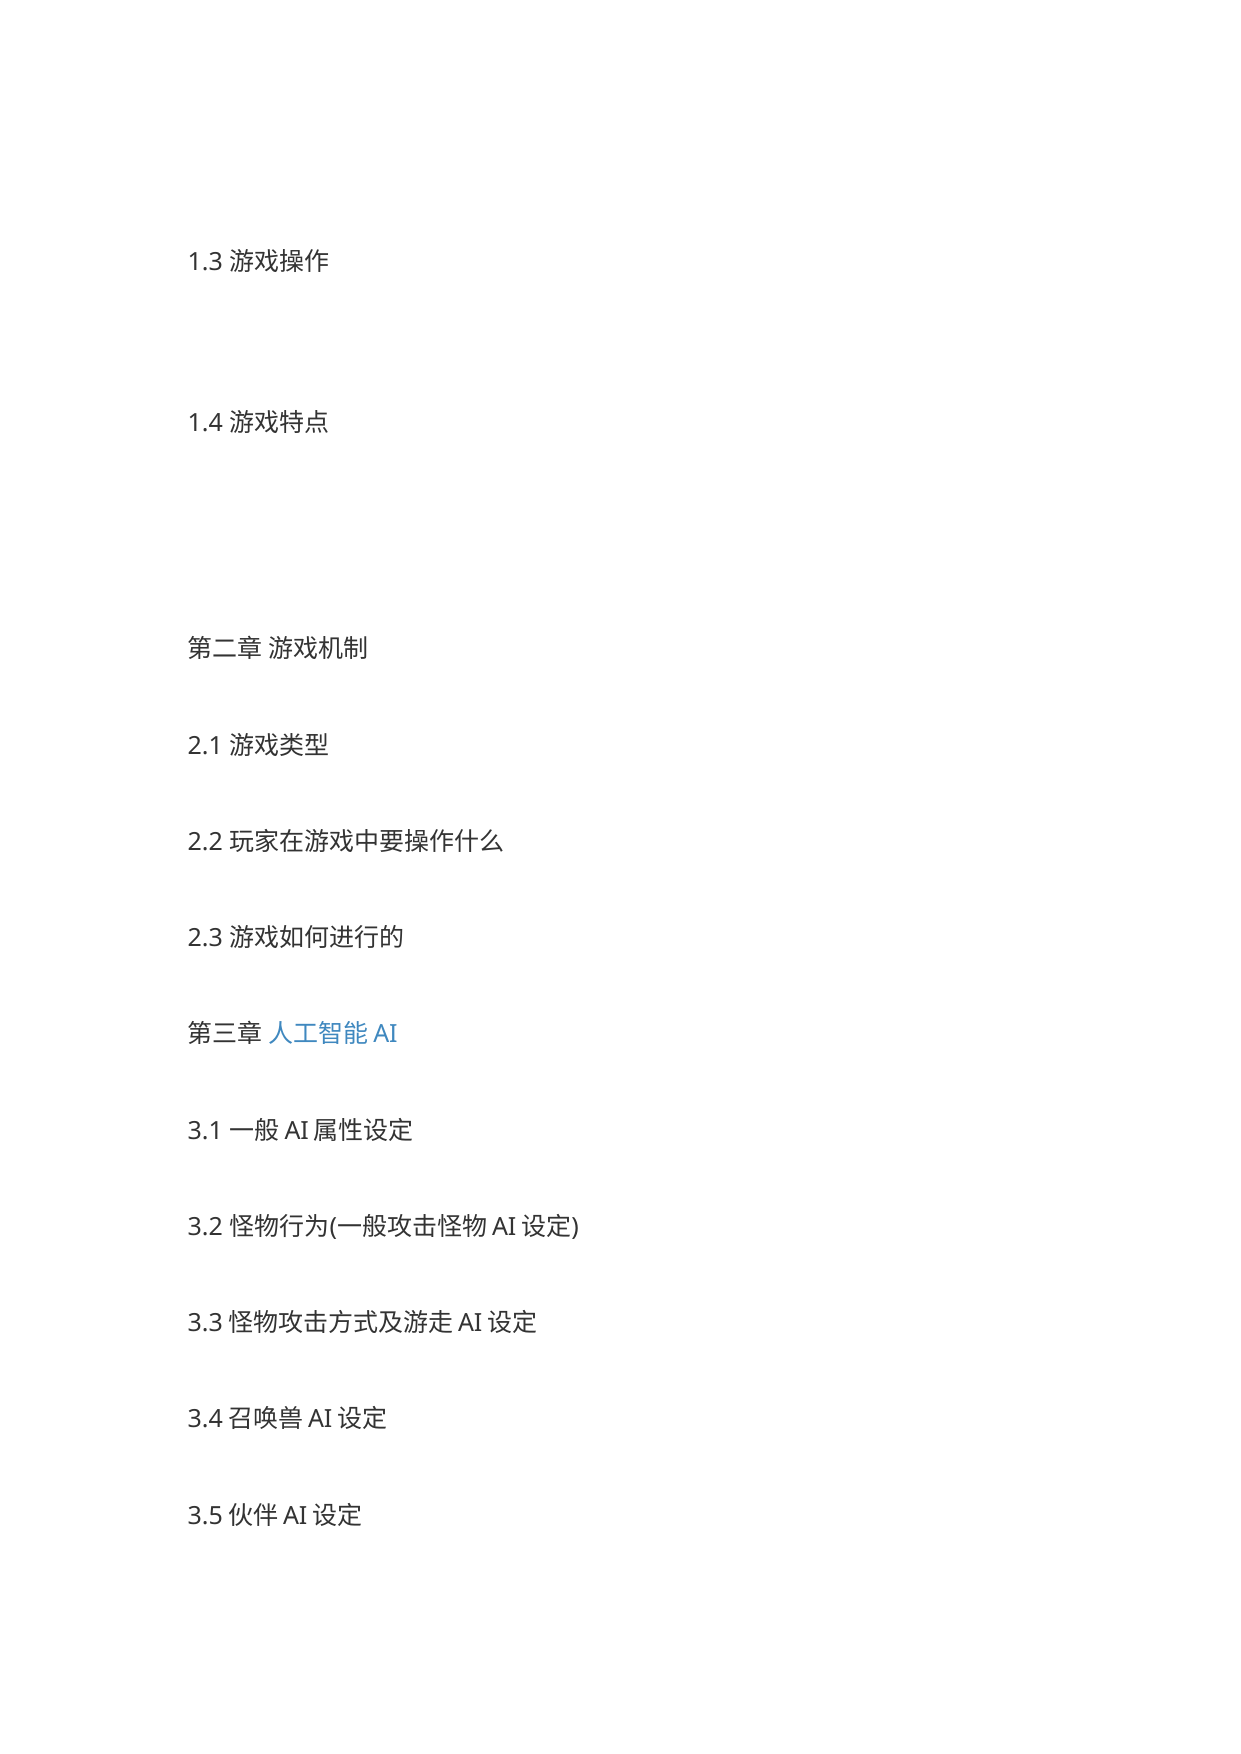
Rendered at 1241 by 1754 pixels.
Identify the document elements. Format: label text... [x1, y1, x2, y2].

text 3.2 怪物行为(一般攻击怪物AI设定) [187, 1192, 1053, 1257]
text 3.1 一般AI属性设定 [187, 1096, 1053, 1161]
text 2.2 玩家在游戏中要操作什么 [187, 807, 1053, 872]
text 2.3 游戏如何进行的 [187, 903, 1053, 968]
text 1.4 游戏特点 [187, 323, 1053, 453]
text 3.5伙伴AI设定 [187, 1481, 1053, 1546]
text 3.3怪物攻击方式及游走AI设定 [187, 1288, 1053, 1353]
text 第三章 人工智能AI [187, 999, 1053, 1064]
text 3.4召唤兽AI设定 [187, 1384, 1053, 1449]
text 1.3 游戏操作 [187, 162, 1053, 292]
text 2.1 游戏类型 [187, 711, 1053, 776]
text 第二章 游戏机制 [187, 484, 1053, 679]
